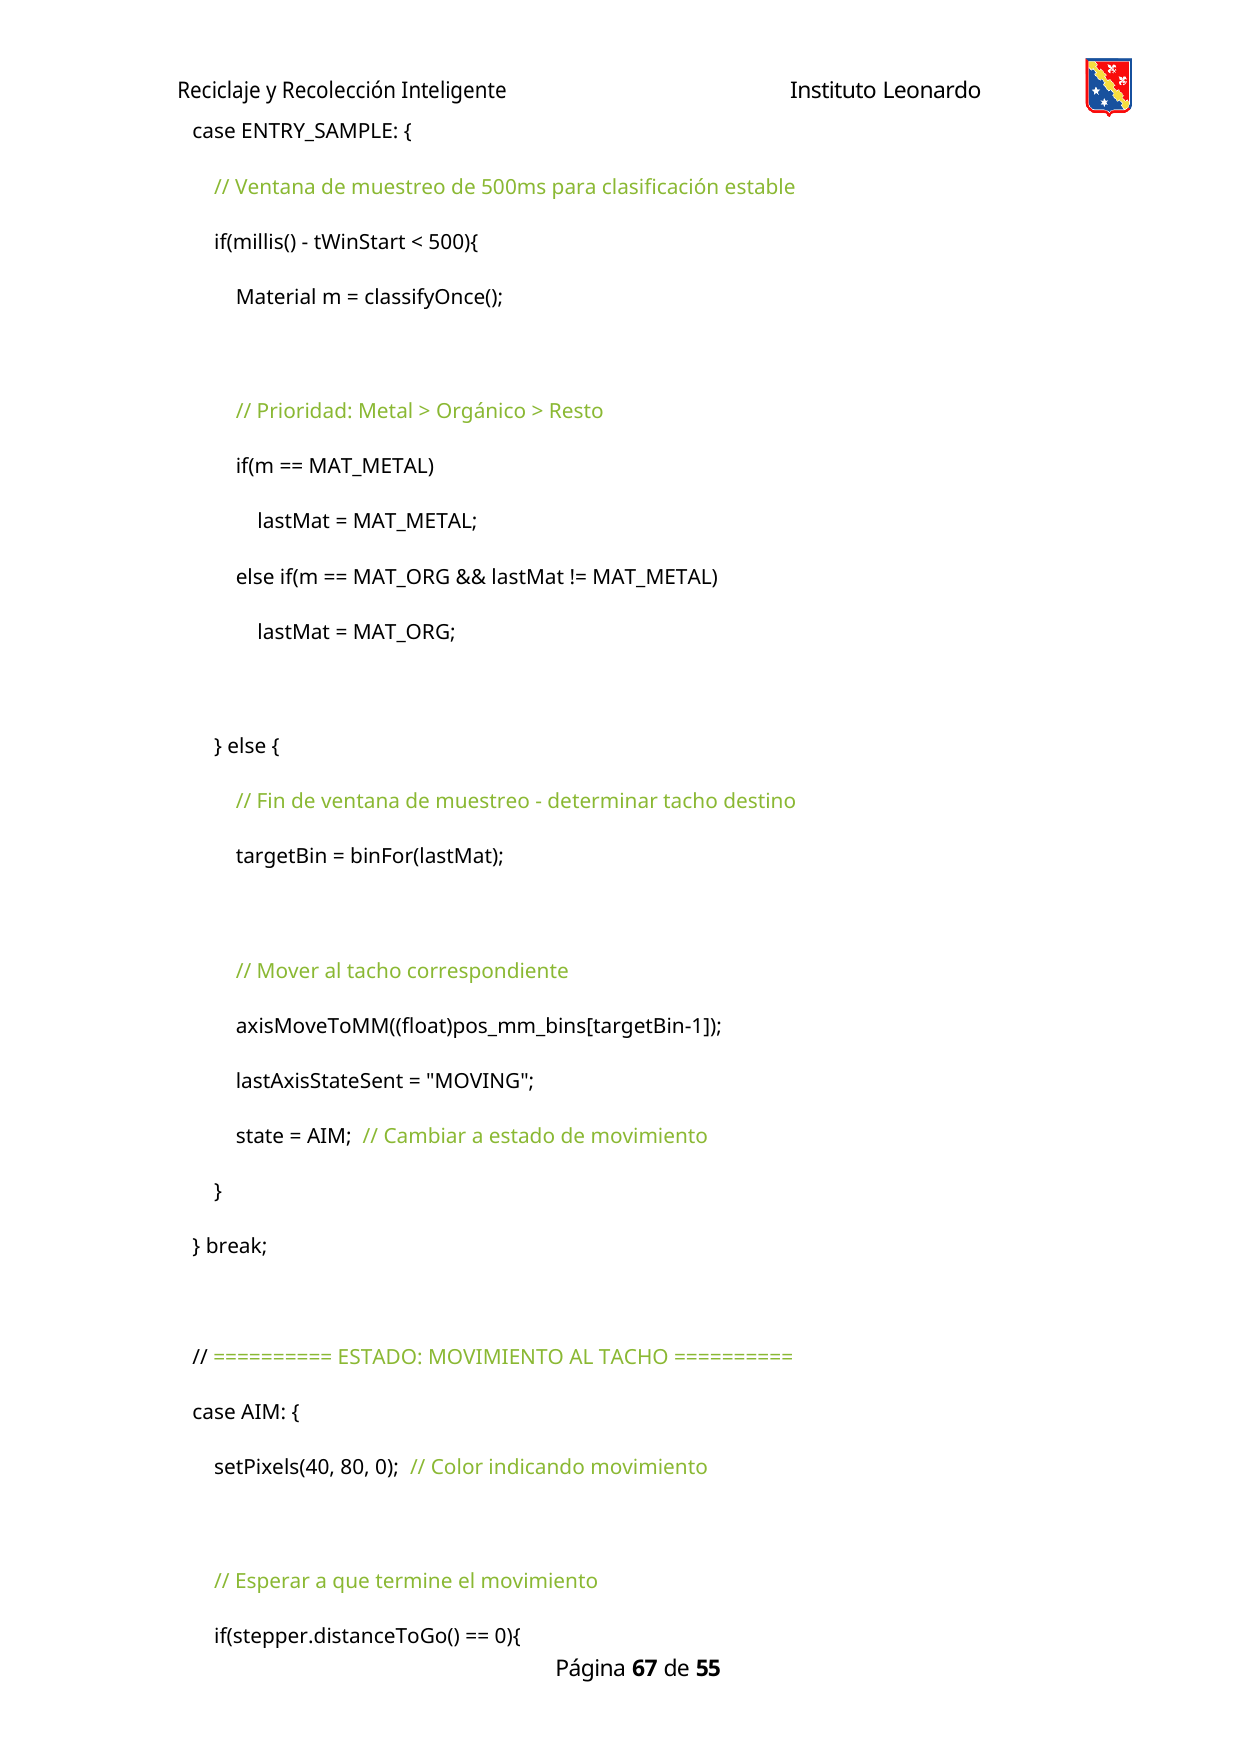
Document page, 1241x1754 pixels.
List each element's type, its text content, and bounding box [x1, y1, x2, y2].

text if(stepper.distanceToGo() == 0){ [75, 1622, 1063, 1650]
text targetBin = binFor(lastMat); [75, 842, 1063, 870]
text setPixels(40, 80, 0); // Color indicando movimiento [75, 1452, 1063, 1480]
text // Esperar a que termine el movimiento [75, 1566, 1063, 1595]
picture [1085, 58, 1132, 117]
text case ENTRY_SAMPLE: { [75, 117, 1063, 145]
text lastAxisStateSent = "MOVING"; [75, 1066, 1063, 1095]
text if(m == MAT_METAL) [75, 452, 1063, 480]
text } [75, 1176, 1063, 1205]
text else if(m == MAT_ORG && lastMat != MAT_METAL) [75, 562, 1063, 590]
text Material m = classifyOnce(); [75, 282, 1063, 310]
text // Mover al tacho correspondiente [75, 956, 1063, 984]
text // Fin de ventana de muestreo - determinar tacho destino [75, 786, 1063, 815]
text axisMoveToMM((float)pos_mm_bins[targetBin-1]); [75, 1011, 1063, 1039]
text case AIM: { [75, 1397, 1063, 1425]
text // Ventana de muestreo de 500ms para clasificación estable [75, 172, 1063, 200]
text state = AIM; // Cambiar a estado de movimiento [75, 1121, 1063, 1150]
text lastMat = MAT_METAL; [75, 507, 1063, 535]
text if(millis() - tWinStart < 500){ [75, 227, 1063, 255]
text lastMat = MAT_ORG; [75, 617, 1063, 645]
text // Prioridad: Metal > Orgánico > Resto [75, 396, 1063, 425]
text } else { [75, 731, 1063, 760]
text } break; [75, 1232, 1063, 1260]
text // ========== ESTADO: MOVIMIENTO AL TACHO ========== [75, 1342, 1063, 1370]
